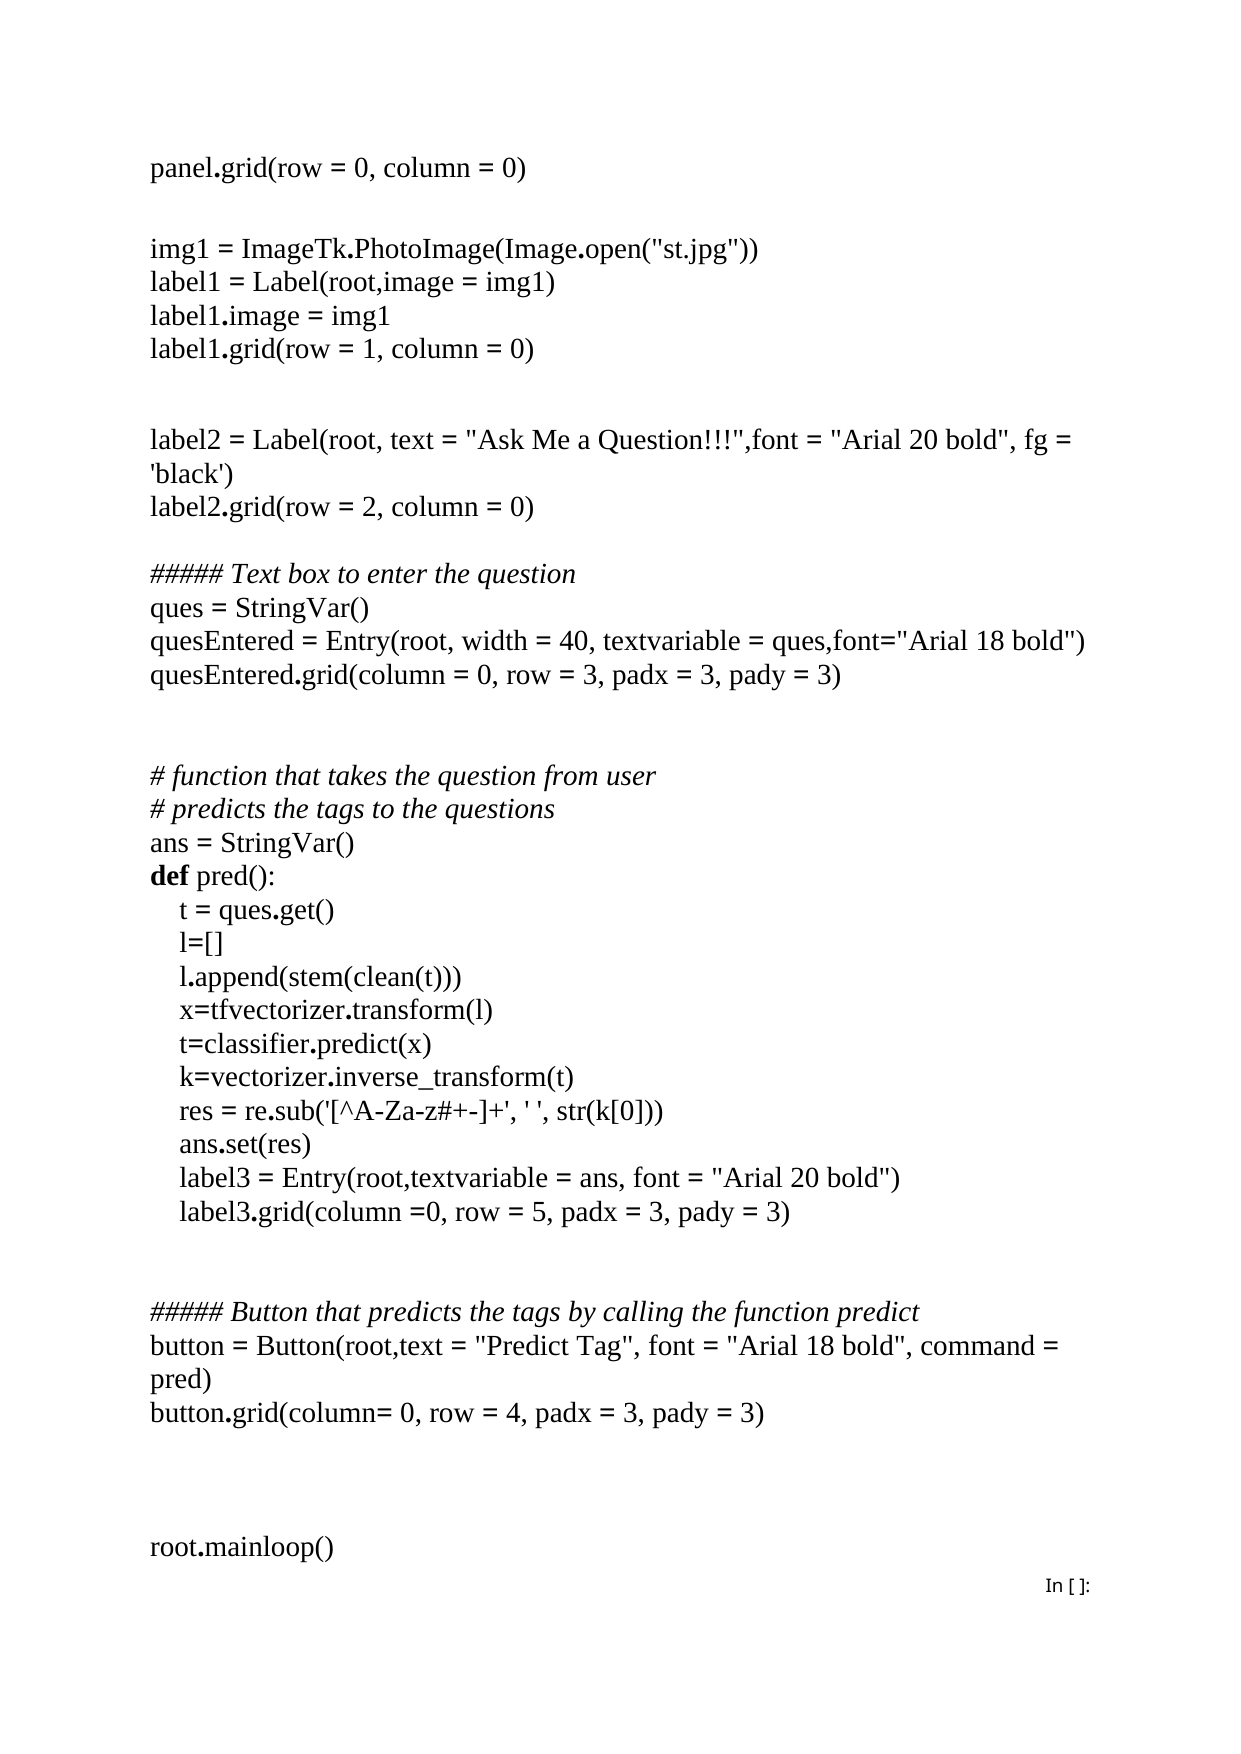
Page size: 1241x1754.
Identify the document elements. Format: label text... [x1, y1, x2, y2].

text t = ques.get() [150, 892, 1090, 925]
text ans = StringVar() [150, 825, 1090, 858]
text button.grid(column= 0, row = 4, padx = 3, pady = 3) [150, 1395, 1090, 1428]
text label3 = Entry(root,textvariable = ans, font = "Arial 20 bold") [150, 1160, 1090, 1194]
text ans.set(res) [150, 1127, 1090, 1160]
text quesEntered.grid(column = 0, row = 3, padx = 3, pady = 3) [150, 657, 1090, 691]
text l.append(stem(clean(t))) [150, 959, 1090, 992]
text quesEntered = Entry(root, width = 40, textvariable = ques,font="Arial 18 bold") [150, 623, 1090, 657]
text x=tfvectorizer.transform(l) [150, 992, 1090, 1026]
text label1.image = img1 [150, 298, 1090, 331]
text img1 = ImageTk.PhotoImage(Image.open("st.jpg")) [150, 231, 1090, 264]
text ##### Text box to enter the question [150, 556, 1090, 590]
text button = Button(root,text = "Predict Tag", font = "Arial 18 bold", command = pred) [150, 1328, 1090, 1395]
text res = re.sub('[^A-Za-z#+-]+', ' ', str(k[0])) [150, 1093, 1090, 1127]
text In [ ]: [150, 1573, 1090, 1598]
text root.mainloop() [150, 1529, 1090, 1563]
text # function that takes the question from user [150, 758, 1090, 791]
text k=vectorizer.inverse_transform(t) [150, 1059, 1090, 1093]
text t=classifier.predict(x) [150, 1026, 1090, 1059]
text label2.grid(row = 2, column = 0) [150, 489, 1090, 523]
text panel.grid(row = 0, column = 0) [150, 150, 1090, 183]
text label2 = Label(root, text = "Ask Me a Question!!!",font = "Arial 20 bold", fg = 'black') [150, 422, 1090, 489]
text def pred(): [150, 858, 1090, 892]
text label3.grid(column =0, row = 5, padx = 3, pady = 3) [150, 1194, 1090, 1227]
text ques = StringVar() [150, 590, 1090, 623]
text label1 = Label(root,image = img1) [150, 264, 1090, 298]
text l=[] [150, 925, 1090, 959]
text label1.grid(row = 1, column = 0) [150, 331, 1090, 365]
text # predicts the tags to the questions [150, 791, 1090, 825]
text ##### Button that predicts the tags by calling the function predict [150, 1294, 1090, 1328]
